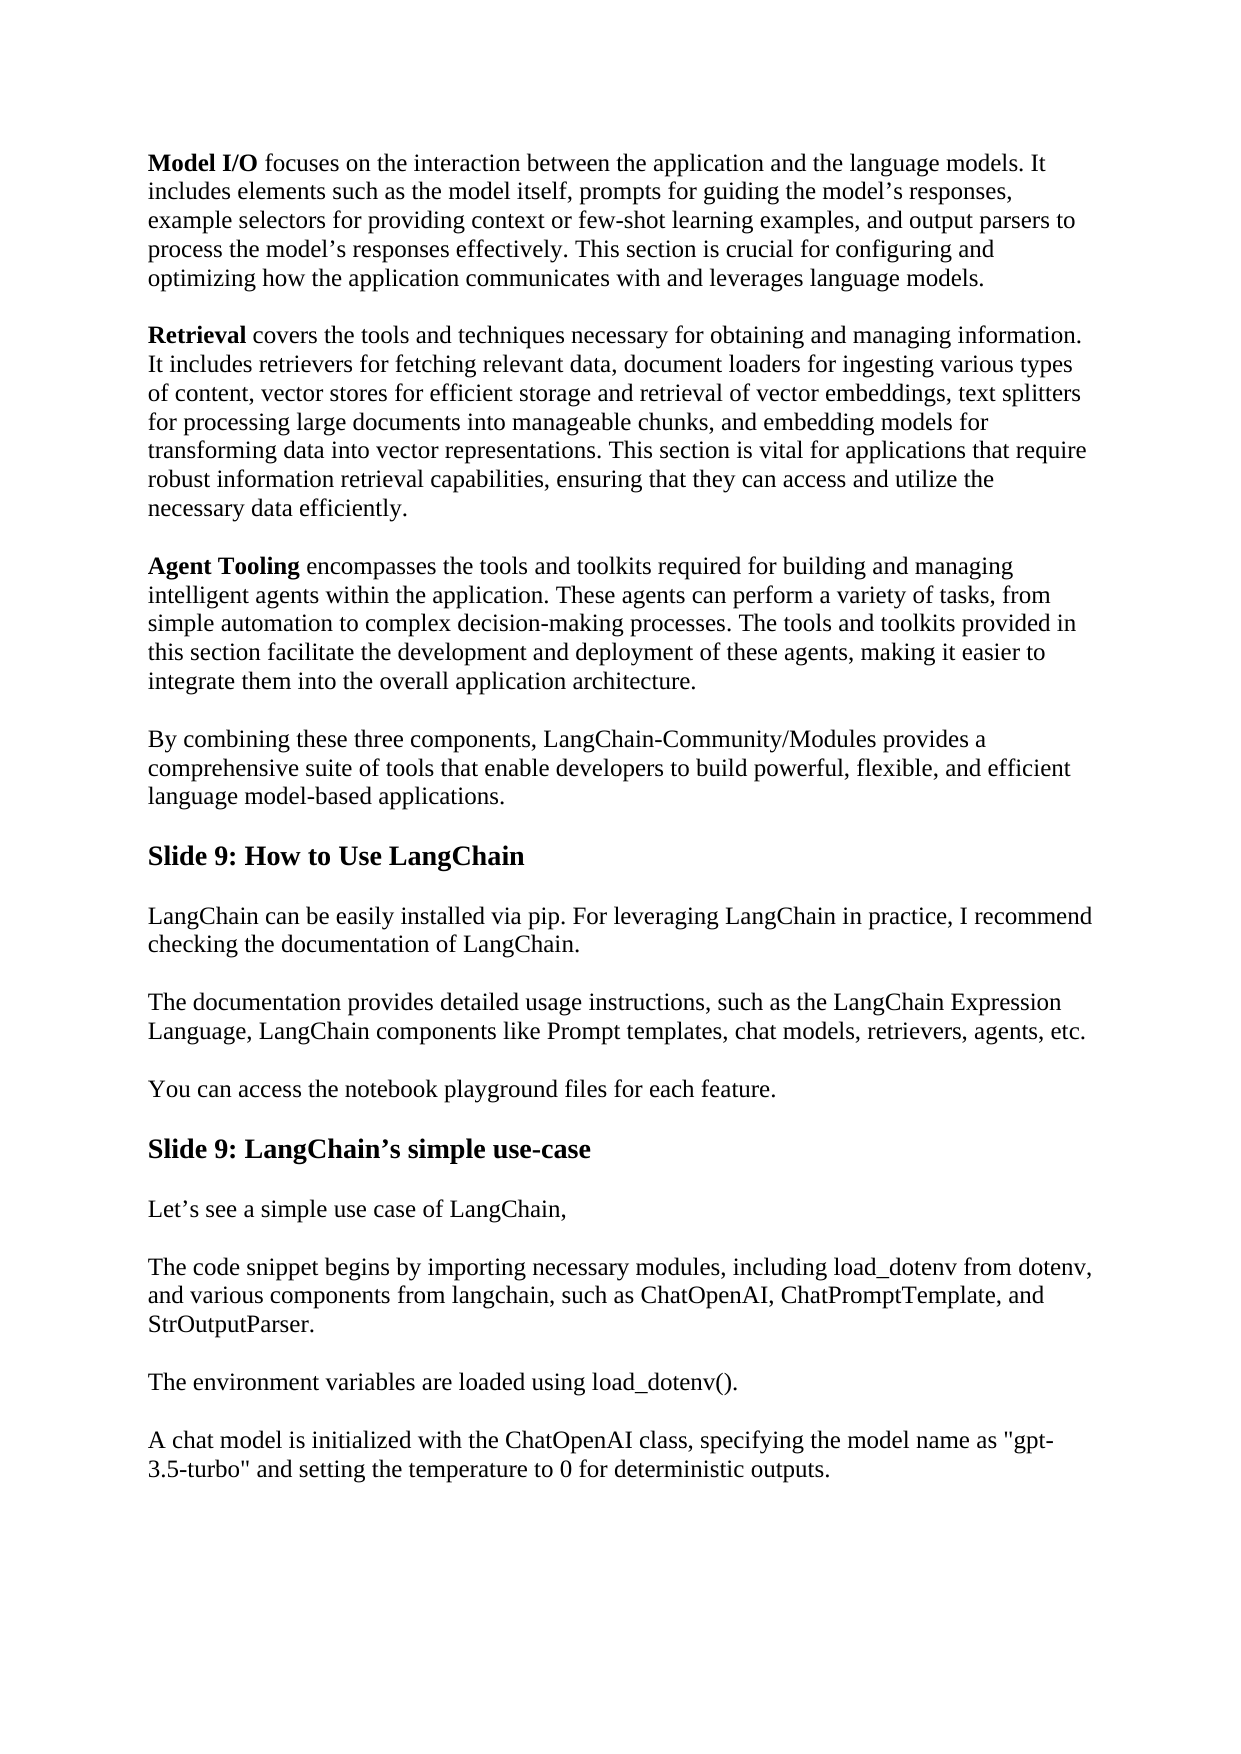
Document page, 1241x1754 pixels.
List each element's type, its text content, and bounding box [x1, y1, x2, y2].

text Retrieval covers the tools and techniques necessary for obtaining and managing information. It includes retrievers for fetching relevant data, document loaders for ingesting various types of content, vector stores for efficient storage and retrieval of vector embeddings, text splitters for processing large documents into manageable chunks, and embedding models for transforming data into vector representations. This section is vital for applications that require robust information retrieval capabilities, ensuring that they can access and utilize the necessary data efficiently. [148, 321, 1093, 522]
text The code snippet begins by importing necessary modules, including load_dotenv from dotenv, and various components from langchain, such as ChatOpenAI, ChatPromptTemplate, and StrOutputParser. [148, 1252, 1093, 1338]
text The environment variables are loaded using load_dotenv(). [148, 1367, 1093, 1396]
text Agent Tooling encompasses the tools and toolkits required for building and managing intelligent agents within the application. These agents can perform a variety of tasks, from simple automation to complex decision-making processes. The tools and toolkits provided in this section facilitate the development and deployment of these agents, making it easier to integrate them into the overall application architecture. [148, 551, 1093, 695]
text LangChain can be easily installed via pip. For leveraging LangChain in practice, I recommend checking the documentation of LangChain. [148, 901, 1093, 958]
text Let’s see a simple use case of LangChain, [148, 1194, 1093, 1222]
text Slide 9: How to Use LangChain [148, 839, 1093, 872]
text A chat model is initialized with the ChatOpenAI class, specifying the model name as "gpt-3.5-turbo" and setting the temperature to 0 for deterministic outputs. [148, 1425, 1093, 1482]
text Slide 9: LangChain’s simple use-case [148, 1132, 1093, 1164]
text The documentation provides detailed usage instructions, such as the LangChain Expression Language, LangChain components like Prompt templates, chat models, retrievers, agents, etc. [148, 987, 1093, 1045]
text Model I/O focuses on the interaction between the application and the language models. It includes elements such as the model itself, prompts for guiding the model’s responses, example selectors for providing context or few-shot learning examples, and output parsers to process the model’s responses effectively. This section is crucial for configuring and optimizing how the application communicates with and leverages language models. [148, 148, 1093, 291]
text You can access the notebook playground files for each feature. [148, 1074, 1093, 1103]
text By combining these three components, LangChain-Community/Modules provides a comprehensive suite of tools that enable developers to build powerful, flexible, and efficient language model-based applications. [148, 724, 1093, 810]
